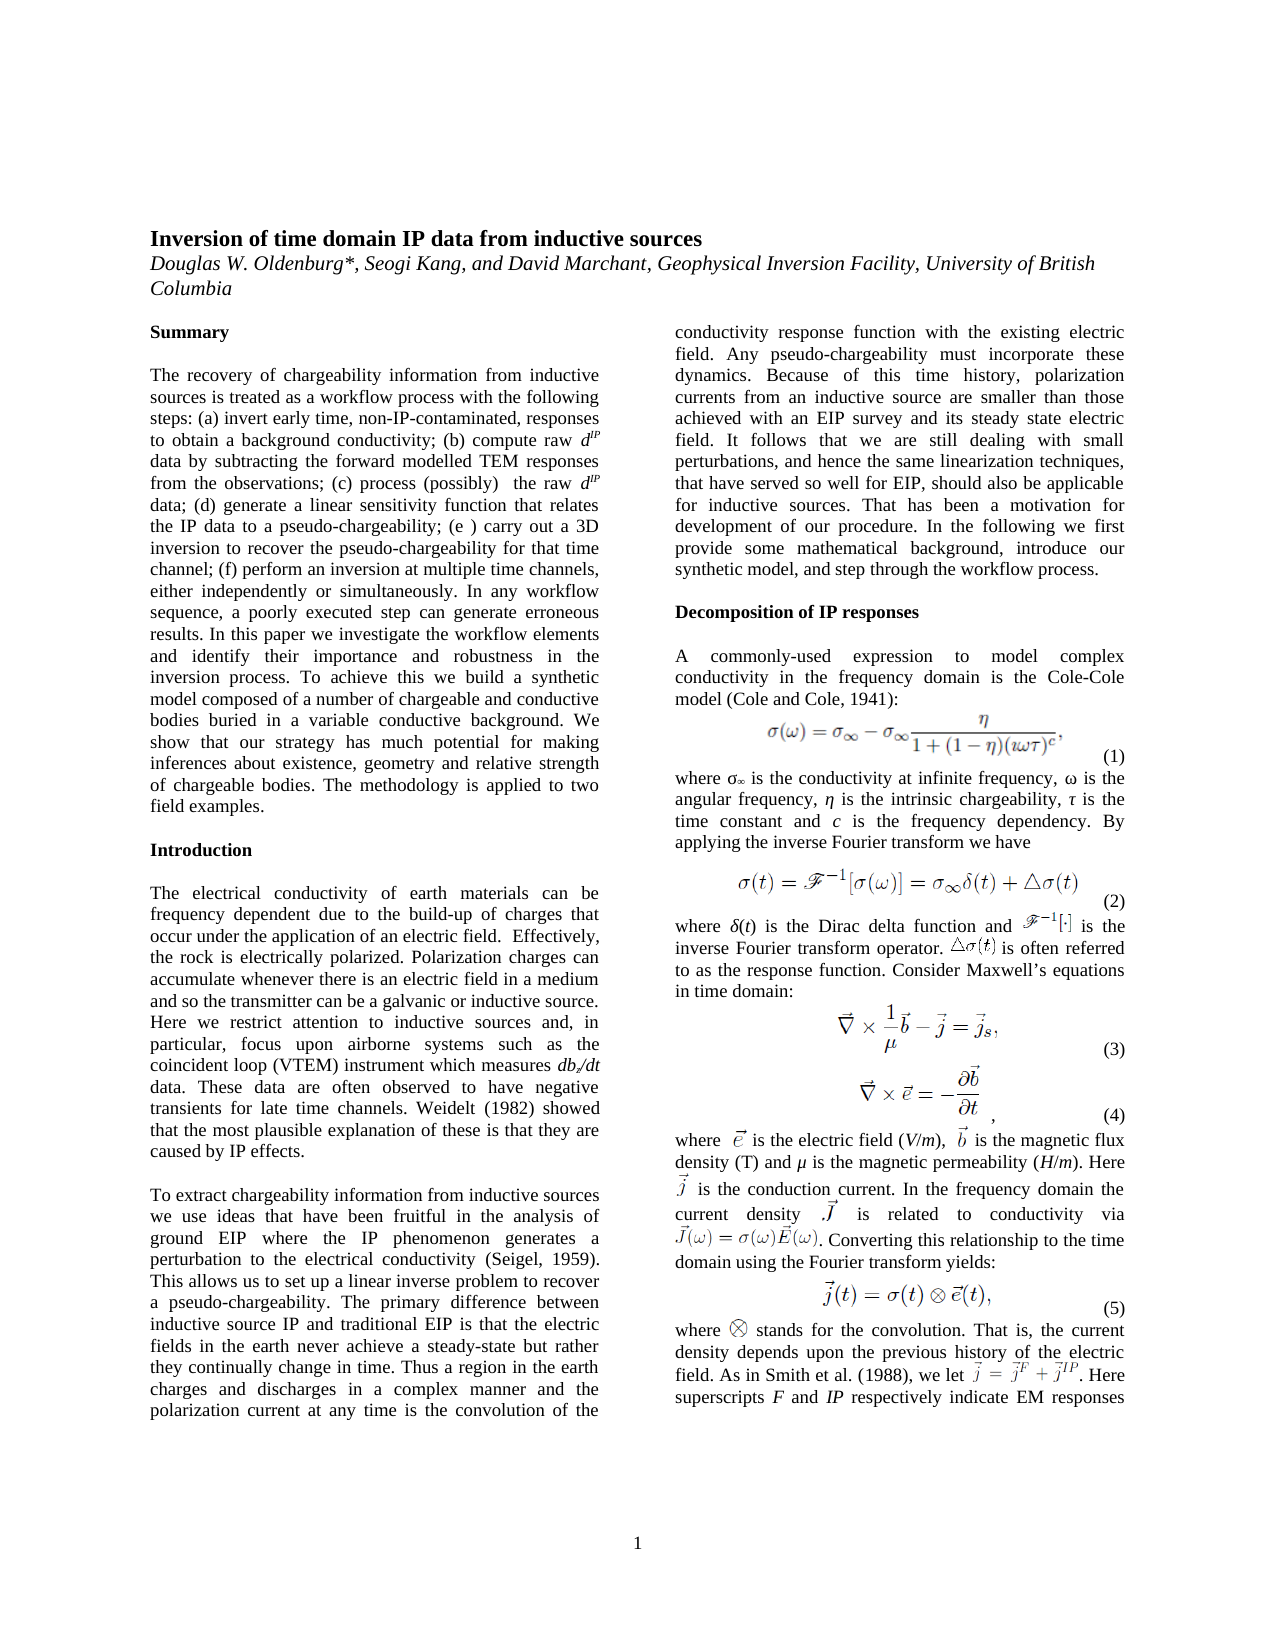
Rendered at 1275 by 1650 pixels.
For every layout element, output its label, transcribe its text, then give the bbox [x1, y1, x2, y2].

subtitle Decomposition of IP responses [675, 601, 1125, 623]
text where δ(t) is the Dirac delta function and is the inverse Fourier transform operator. is often referred to as the response function. Consider Maxwell’s equations in time domain: [675, 912, 1125, 1002]
picture [722, 859, 1090, 908]
picture [803, 1272, 1001, 1315]
text where is the electric field (V/m), is the magnetic flux density (T) and μ is the magnetic permeability (H/m). Here is the conduction current. In the frequency domain the current density is related to conductivity via . Converting this relationship to the time domain using the Fourier transform yields: [675, 1126, 1125, 1272]
picture [749, 709, 1072, 763]
text A commonly-used expression to model complex conductivity in the frequency domain is the Cole-Cole model (Cole and Cole, 1941): [675, 644, 1125, 709]
subtitle Summary [150, 321, 600, 343]
text where σ∞ is the conductivity at infinite frequency, ω is the angular frequency, η is the intrinsic chargeability, τ is the time constant and c is the frequency dependency. By applying the inverse Fourier transform we have [675, 767, 1125, 853]
picture [950, 936, 995, 955]
subtitle Introduction [150, 838, 600, 860]
text , (4) [675, 1059, 1125, 1126]
text The recovery of chargeability information from inductive sources is treated as a workflow process with the following steps: (a) invert early time, non-IP-contaminated, responses to obtain a background conductivity; (b) compute raw dIP data by subtracting the forward modelled TEM responses from the observations; (c) process (possibly) the raw dIP data; (d) generate a linear sensitivity function that relates the IP data to a pseudo-chargeability; (e ) carry out a 3D inversion to recover the pseudo-chargeability for that time channel; (f) perform an inversion at multiple time channels, either independently or simultaneously. In any workflow sequence, a poorly executed step can generate erroneous results. In this paper we investigate the workflow elements and identify their importance and robustness in the inversion process. To achieve this we build a synthetic model composed of a number of chargeable and conductive bodies buried in a variable conductive background. We show that our strategy has much potential for making inferences about existence, geometry and relative strength of chargeable bodies. The methodology is applied to two field examples. [150, 364, 600, 817]
text To extract chargeability information from inductive sources we use ideas that have been fruitful in the analysis of ground EIP where the IP phenomenon generates a perturbation to the electrical conductivity (Seigel, 1959). This allows us to set up a linear inverse problem to recover a pseudo-chargeability. The primary difference between inductive source IP and traditional EIP is that the electric fields in the earth never achieve a steady-state but rather they continually change in time. Thus a region in the earth charges and discharges in a complex manner and the polarization current at any time is the convolution of the conductivity response function with the existing electric field. Any pseudo-chargeability must incorporate these dynamics. Because of this time history, polarization currents from an inductive source are smaller than those achieved with an EIP survey and its steady state electric field. It follows that we are still dealing with small perturbations, and hence the same linearization techniques, that have served so well for EIP, should also be applicable for inductive sources. That has been a motivation for development of our procedure. In the following we first provide some mathematical background, introduce our synthetic model, and step through the workflow process. [150, 1183, 600, 1421]
title Inversion of time domain IP data from inductive sources [150, 225, 1125, 251]
picture [828, 1001, 1010, 1055]
text The electrical conductivity of earth materials can be frequency dependent due to the build-up of charges that occur under the application of an electric field. Effectively, the rock is electrically polarized. Polarization charges can accumulate whenever there is an electric field in a medium and so the transmitter can be a galvanic or inductive source. Here we restrict attention to inductive sources and, in particular, focus upon airborne systems such as the coincident loop (VTEM) instrument which measures dbz/dt data. These data are often observed to have negative transients for late time channels. Weidelt (1982) showed that the most plausible explanation of these is that they are caused by IP effects. [150, 882, 600, 1162]
text Douglas W. Oldenburg*, Seogi Kang, and David Marchant, Geophysical Inversion Facility, University of British Columbia [150, 251, 1125, 299]
text To extract chargeability information from inductive sources we use ideas that have been fruitful in the analysis of ground EIP where the IP phenomenon generates a perturbation to the electrical conductivity (Seigel, 1959). This allows us to set up a linear inverse problem to recover a pseudo-chargeability. The primary difference between inductive source IP and traditional EIP is that the electric fields in the earth never achieve a steady-state but rather they continually change in time. Thus a region in the earth charges and discharges in a complex manner and the polarization current at any time is the convolution of the conductivity response function with the existing electric field. Any pseudo-chargeability must incorporate these dynamics. Because of this time history, polarization currents from an inductive source are smaller than those achieved with an EIP survey and its steady state electric field. It follows that we are still dealing with small perturbations, and hence the same linearization techniques, that have served so well for EIP, should also be applicable for inductive sources. That has been a motivation for development of our procedure. In the following we first provide some mathematical background, introduce our synthetic model, and step through the workflow process. [675, 321, 1125, 580]
